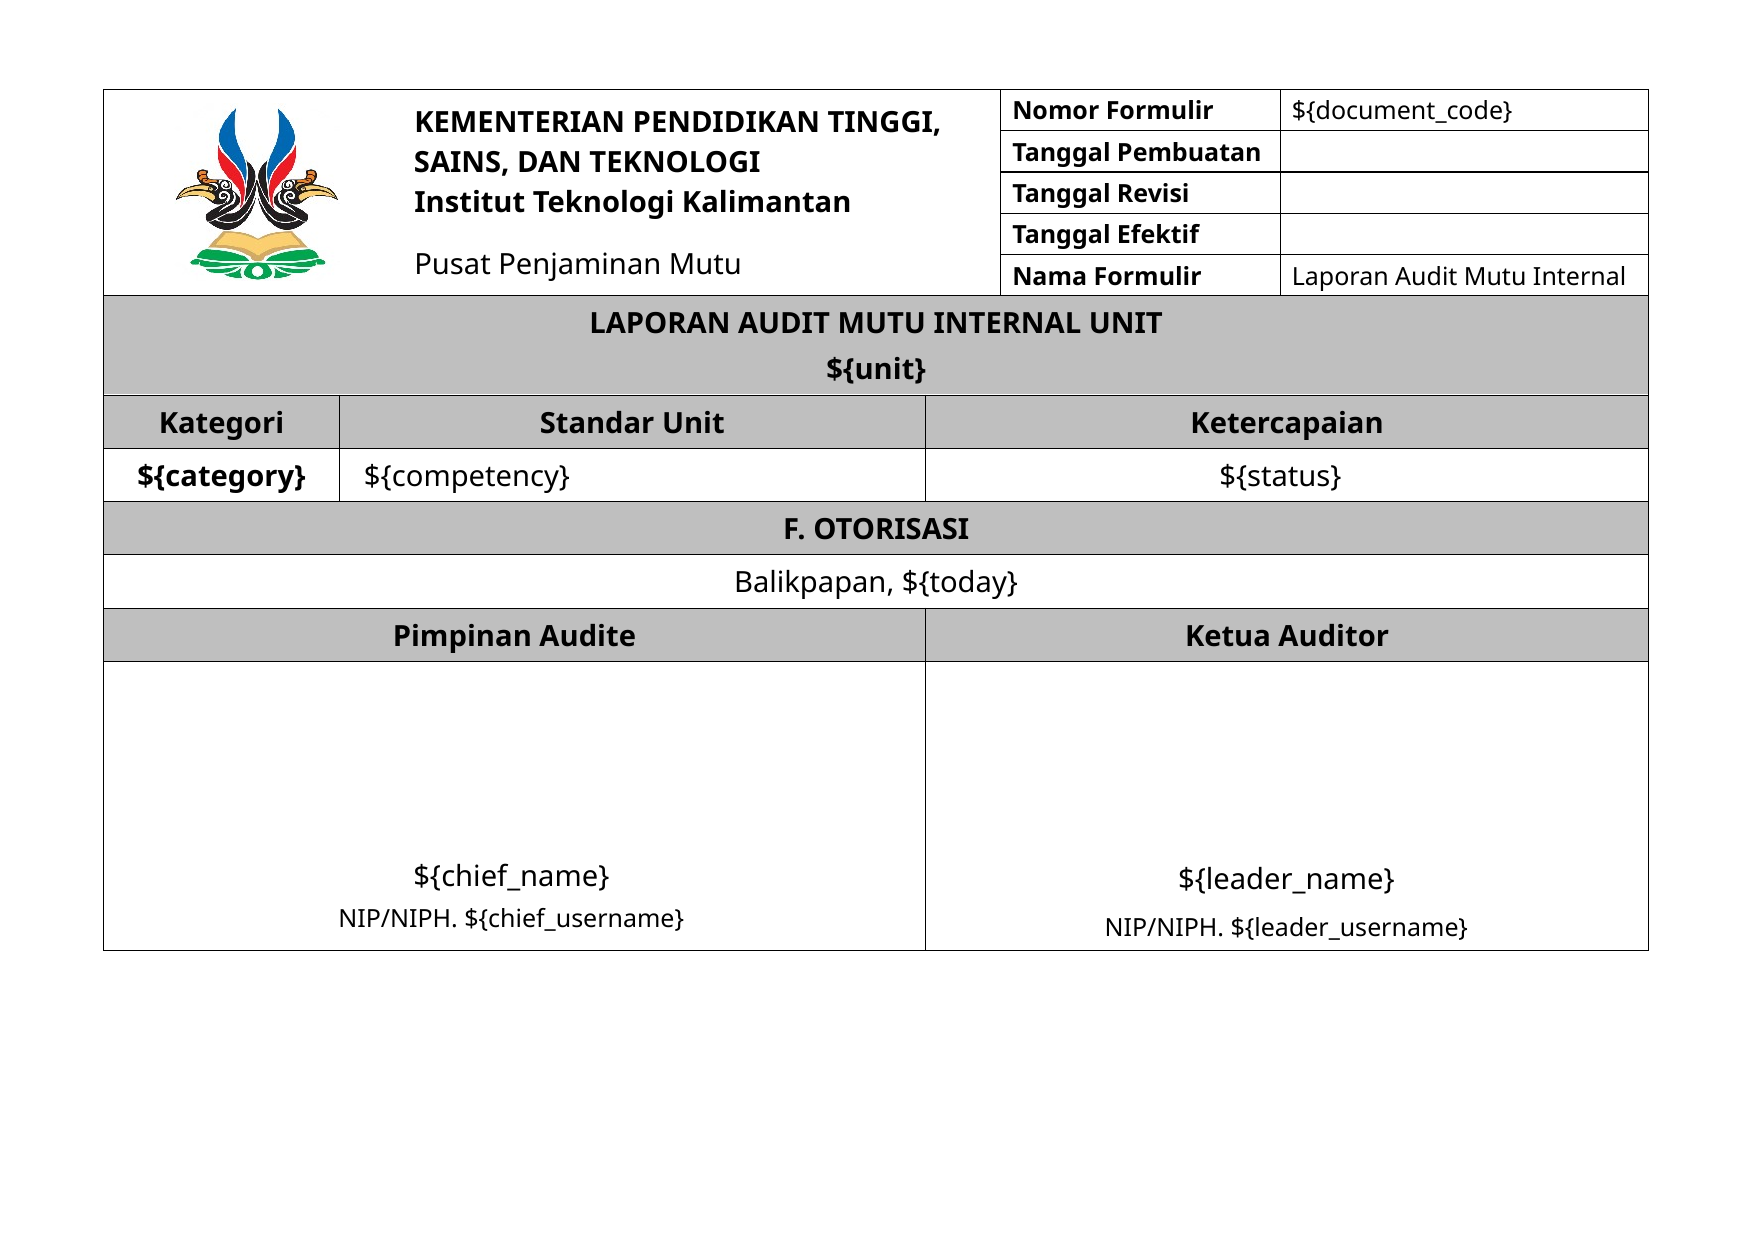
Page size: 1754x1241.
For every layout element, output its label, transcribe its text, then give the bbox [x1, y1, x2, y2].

table_cell [1281, 131, 1648, 171]
table_cell Tanggal Efektif [1001, 214, 1280, 254]
table_cell Tanggal Revisi [1001, 173, 1280, 213]
table_cell LAPORAN AUDIT MUTU INTERNAL UNIT ${unit} [104, 296, 1648, 394]
table_header ${document_code} [1281, 90, 1648, 130]
table_cell Kategori [104, 396, 339, 448]
table_cell Standar Unit [340, 396, 925, 448]
table_cell F. OTORISASI [104, 502, 1648, 554]
table_cell ${competency} [340, 449, 925, 501]
table_cell ${category} [104, 449, 339, 501]
table_cell ${chief_name} NIP/NIPH. ${chief_username} [104, 662, 925, 950]
picture [174, 103, 340, 281]
table_cell ${leader_name} NIP/NIPH. ${leader_username} [926, 662, 1648, 950]
table_header KEMENTERIAN PENDIDIKAN TINGGI, SAINS, DAN TEKNOLOGI Institut Teknologi Kalimantan Pusat Penjaminan Mutu [403, 90, 1000, 295]
table_cell Nama Formulir [1001, 255, 1280, 295]
table_header [104, 90, 402, 295]
table_cell Tanggal Pembuatan [1001, 131, 1280, 171]
table_cell Ketercapaian [926, 396, 1648, 448]
table_cell [1281, 173, 1648, 213]
table_cell Balikpapan, ${today} [104, 555, 1648, 607]
table_cell Laporan Audit Mutu Internal [1281, 255, 1648, 295]
table_cell ${status} [926, 449, 1648, 501]
table_cell Ketua Auditor [926, 609, 1648, 661]
table_header Nomor Formulir [1001, 90, 1280, 130]
table_cell Pimpinan Audite [104, 609, 925, 661]
table_cell [1281, 214, 1648, 254]
